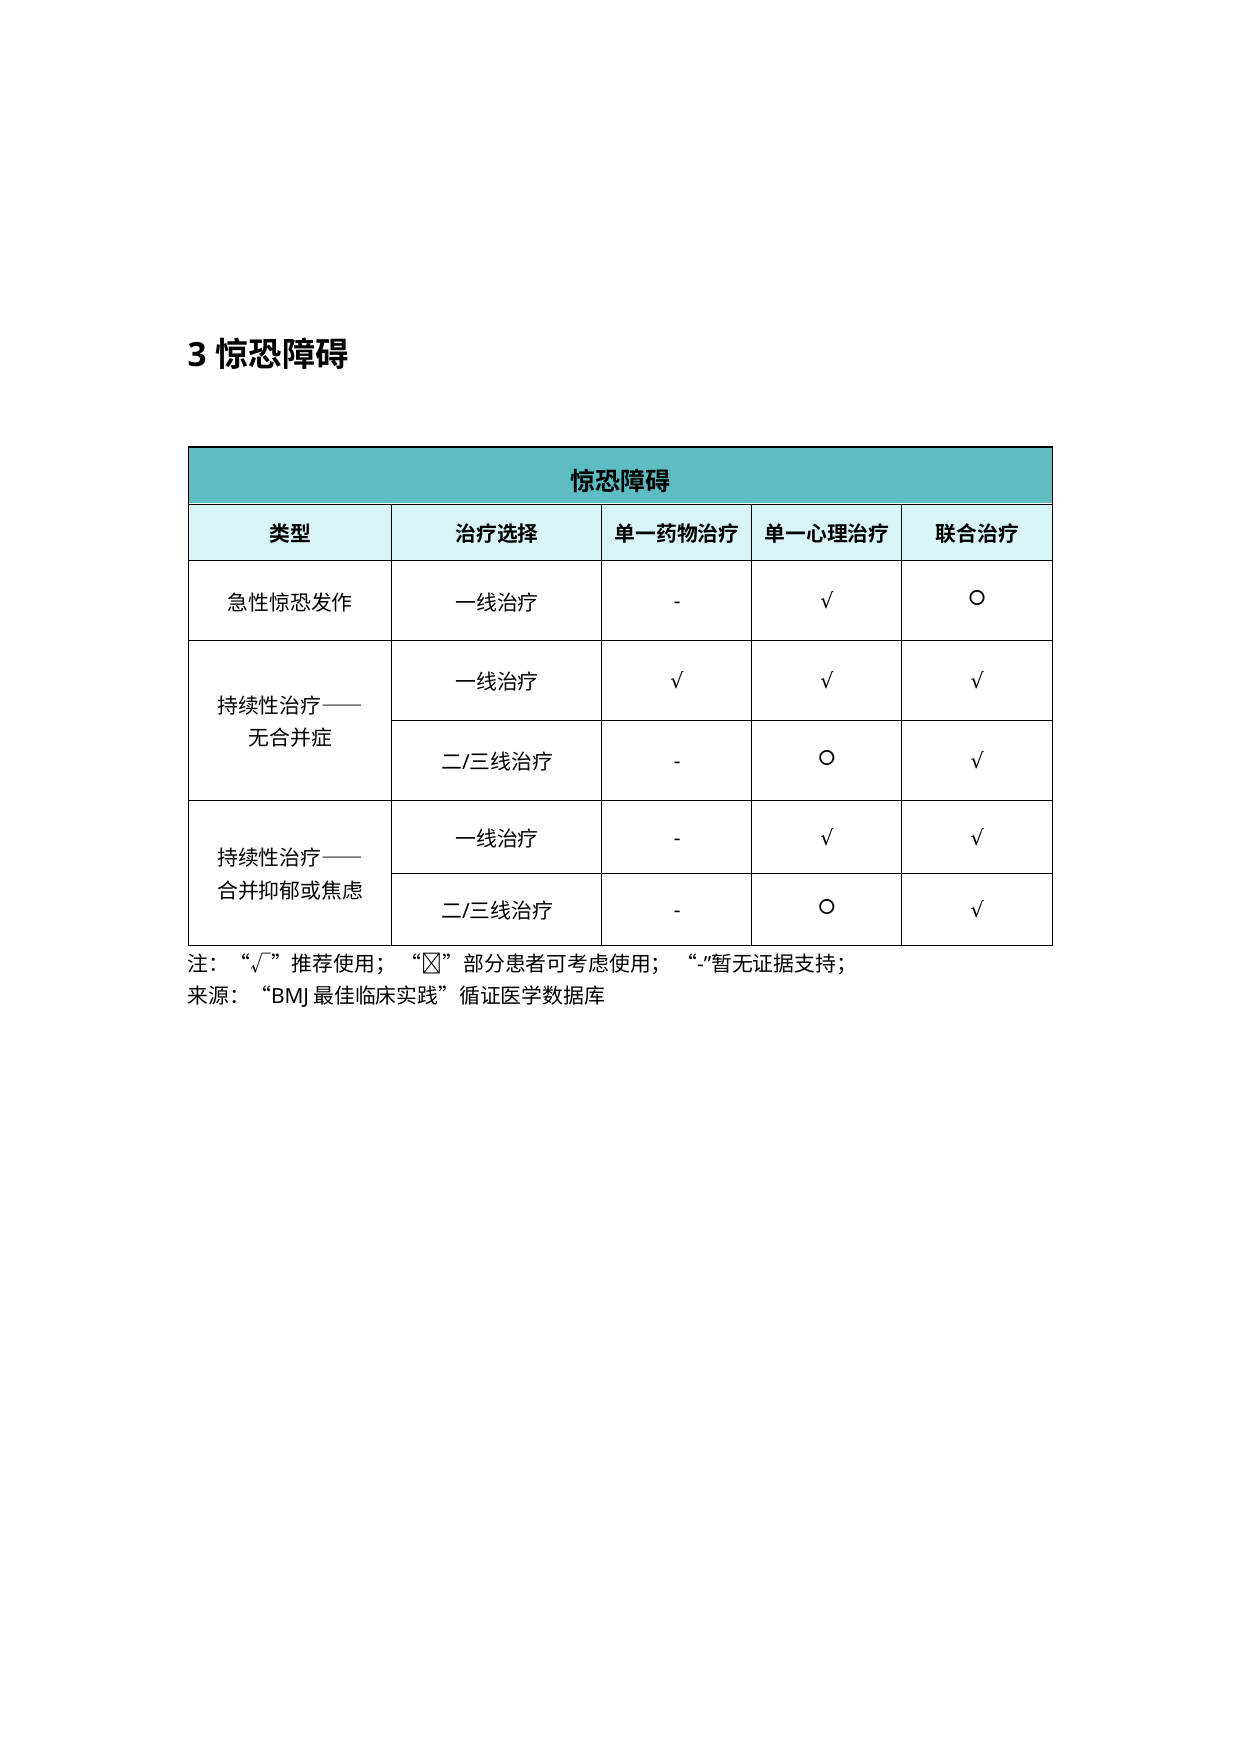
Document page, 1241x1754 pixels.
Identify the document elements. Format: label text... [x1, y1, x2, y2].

table_cell 治疗选择 [392, 505, 601, 560]
table_cell √ [902, 801, 1052, 873]
table_cell [752, 721, 901, 800]
table_cell √ [902, 721, 1052, 800]
table_cell 二/三线治疗 [392, 874, 601, 945]
table_cell √ [752, 561, 901, 640]
table_cell [752, 874, 901, 945]
subtitle 3 惊恐障碍 [187, 319, 1053, 384]
table_cell 持续性治疗—— 合并抑郁或焦虑 [189, 801, 391, 945]
table_cell 单一药物治疗 [602, 505, 751, 560]
table_cell - [602, 801, 751, 873]
table_cell √ [752, 641, 901, 720]
table_cell - [602, 721, 751, 800]
table_cell [902, 561, 1052, 640]
table_header 惊恐障碍 [189, 448, 1052, 503]
table_cell 一线治疗 [392, 561, 601, 640]
table_cell √ [602, 641, 751, 720]
table_cell 单一心理治疗 [752, 505, 901, 560]
table_cell 急性惊恐发作 [189, 561, 391, 640]
table_cell 类型 [189, 505, 391, 560]
text 来源：“BMJ最佳临床实践”循证医学数据库 [187, 978, 1053, 1011]
table_cell 一线治疗 [392, 801, 601, 873]
table_cell 二/三线治疗 [392, 721, 601, 800]
table_cell - [602, 874, 751, 945]
table_cell 一线治疗 [392, 641, 601, 720]
table_cell 持续性治疗—— 无合并症 [189, 641, 391, 800]
table_cell √ [902, 874, 1052, 945]
table_cell - [602, 561, 751, 640]
table_cell 联合治疗 [902, 505, 1052, 560]
text 注：“√”推荐使用； “”部分患者可考虑使用； “-”暂无证据支持； [187, 946, 1053, 978]
table_cell √ [752, 801, 901, 873]
table_cell √ [902, 641, 1052, 720]
